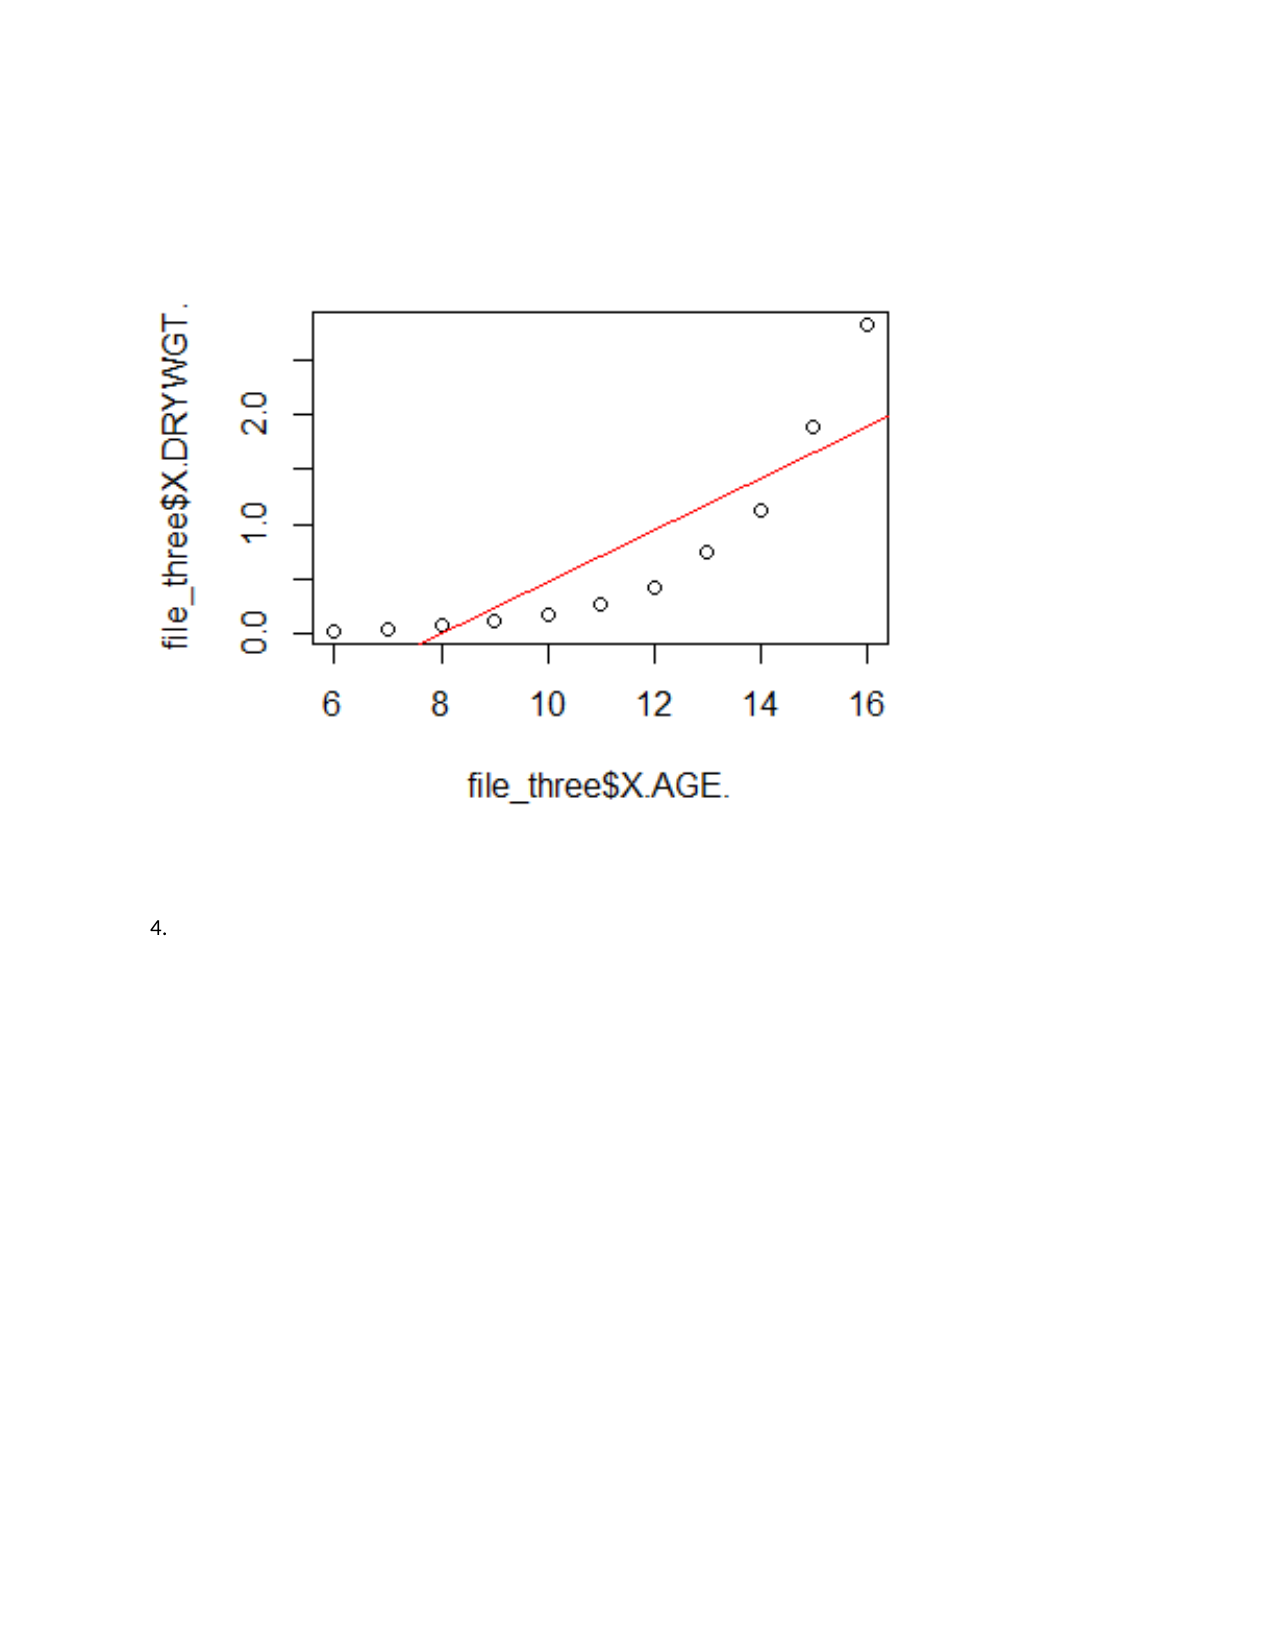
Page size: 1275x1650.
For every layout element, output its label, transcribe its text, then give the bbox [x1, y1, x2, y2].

text 4. [150, 913, 1125, 942]
picture [150, 150, 973, 848]
